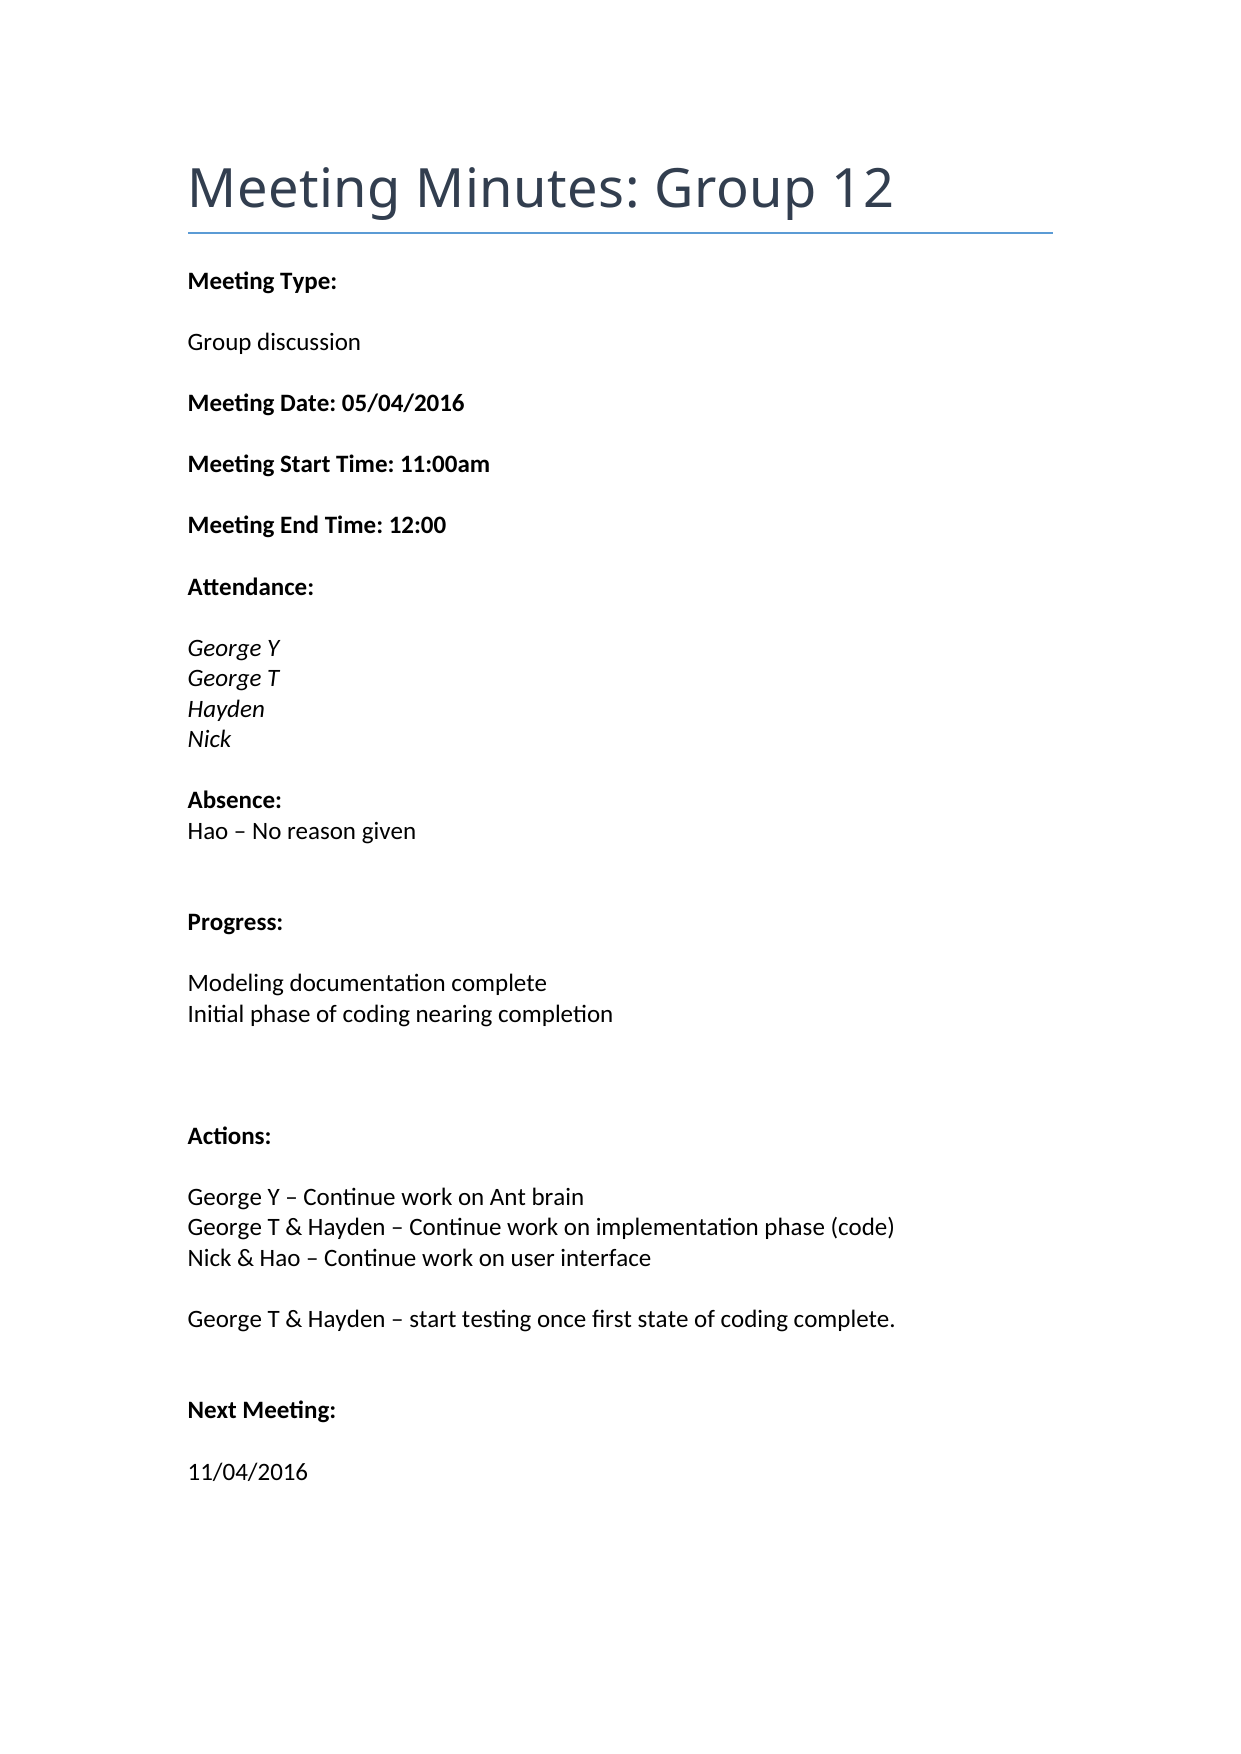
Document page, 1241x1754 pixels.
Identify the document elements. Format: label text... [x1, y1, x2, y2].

text Nick & Hao – Continue work on user interface [187, 1242, 1053, 1273]
text George Y [187, 632, 1053, 662]
text Actions: [187, 1120, 1053, 1151]
text Meeting Date: 05/04/2016 [187, 387, 1053, 418]
text Initial phase of coding nearing completion [187, 998, 1053, 1028]
text Group discussion [187, 326, 1053, 357]
text George T & Hayden – start testing once first state of coding complete. [187, 1303, 1053, 1334]
text Progress: [187, 906, 1053, 937]
text Hayden [187, 693, 1053, 723]
text George T [187, 662, 1053, 693]
text Next Meeting: [187, 1395, 1053, 1425]
text Nick [187, 723, 1053, 754]
text Hao – No reason given [187, 815, 1053, 845]
text Meeting Start Time: 11:00am [187, 448, 1053, 479]
title Meeting Minutes: Group 12 [187, 150, 1053, 234]
text Modeling documentation complete [187, 967, 1053, 998]
text Absence: [187, 784, 1053, 815]
text Meeting End Time: 12:00 [187, 509, 1053, 540]
text 11/04/2016 [187, 1456, 1053, 1486]
text George Y – Continue work on Ant brain George T & Hayden – Continue work on implementation phase (code) [187, 1181, 1053, 1242]
text Meeting Type: [187, 265, 1053, 296]
text Attendance: [187, 571, 1053, 601]
